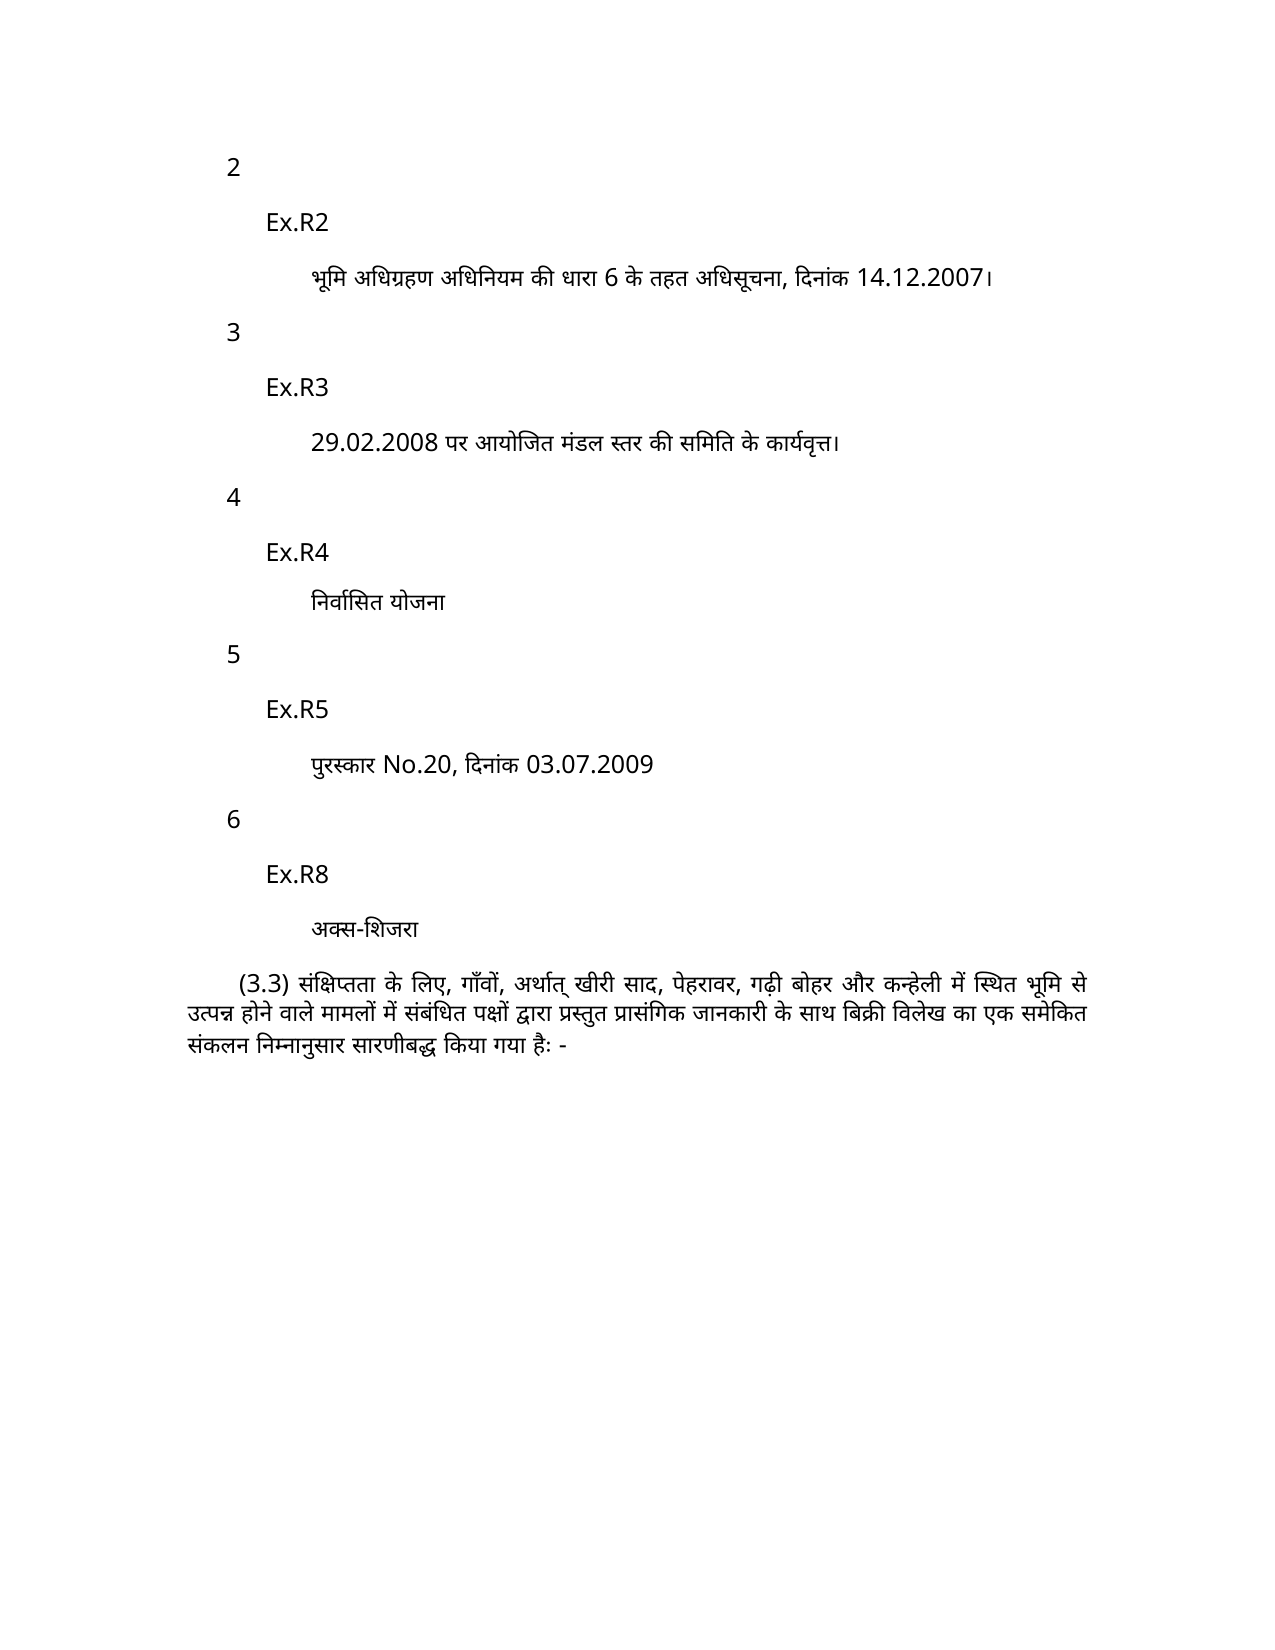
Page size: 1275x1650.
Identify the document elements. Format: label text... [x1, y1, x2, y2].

text 4 [187, 479, 1087, 513]
text पुरस्कार No.20, दिनांक 03.07.2009 [187, 746, 1087, 781]
text 5 [187, 637, 1087, 671]
text भूमि अधिग्रहण अधिनियम की धारा 6 के तहत अधिसूचना, दिनांक 14.12.2007। [187, 260, 1087, 294]
text Ex.R4 [187, 534, 1087, 568]
text Ex.R5 [187, 692, 1087, 726]
text अक्स-शिजरा [187, 911, 1087, 945]
text Ex.R2 [187, 205, 1087, 239]
text Ex.R8 [187, 856, 1087, 890]
text 6 [187, 801, 1087, 835]
text 2 [187, 150, 1087, 184]
text निर्वासित योजना [187, 589, 1087, 616]
text (3.3) संक्षिप्तता के लिए, गाँवों, अर्थात् खीरी साद, पेहरावर, गढ़ी बोहर और कन्हेली में स्थित भूमि से उत्पन्न होने वाले मामलों में संबंधित पक्षों द्वारा प्रस्तुत प्रासंगिक जानकारी के साथ बिक्री विलेख का एक समेकित संकलन निम्नानुसार सारणीबद्ध किया गया हैः - [187, 966, 1087, 1061]
text 3 [187, 315, 1087, 349]
text Ex.R3 [187, 369, 1087, 404]
text 29.02.2008 पर आयोजित मंडल स्तर की समिति के कार्यवृत्त। [187, 424, 1087, 458]
